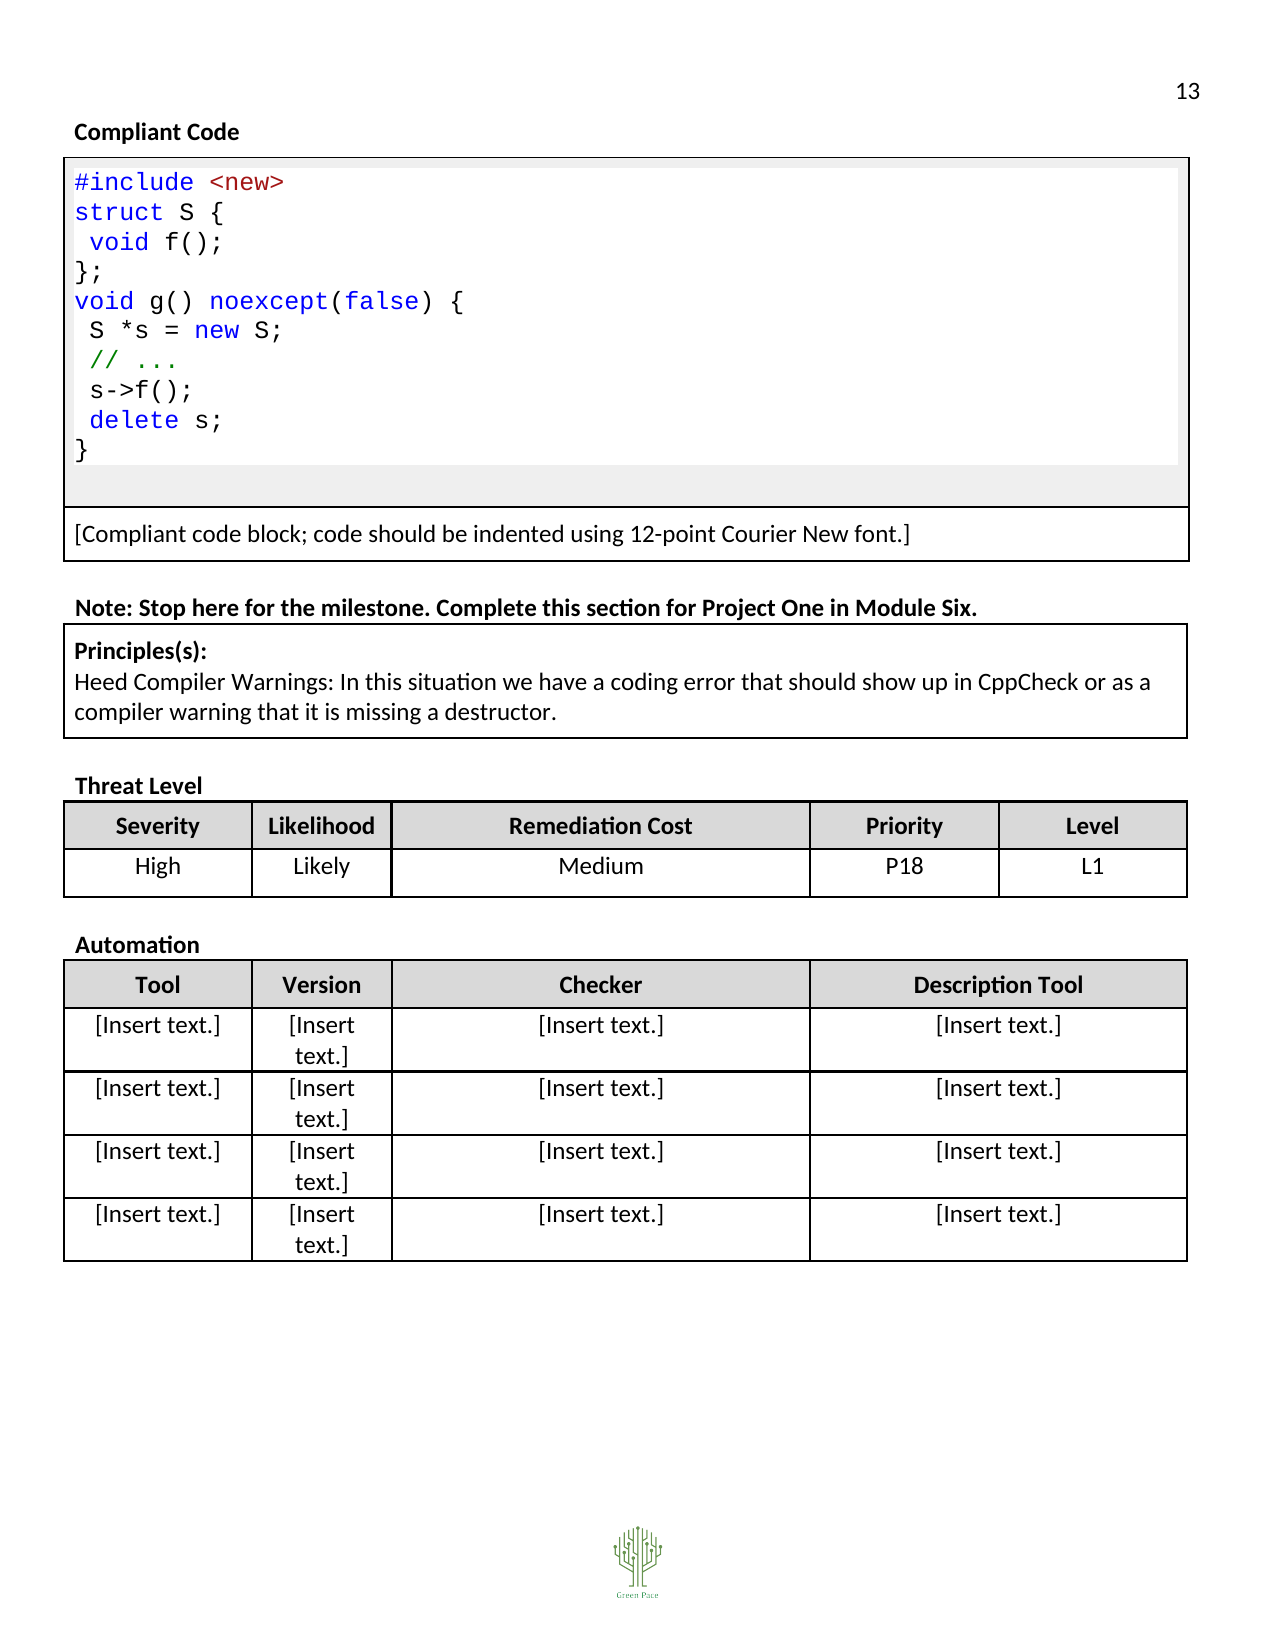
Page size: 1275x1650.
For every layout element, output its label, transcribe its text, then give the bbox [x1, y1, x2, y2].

table_cell [Insert text.] [253, 1009, 391, 1070]
table_cell [Insert text.] [65, 1136, 251, 1197]
table_cell L1 [1000, 850, 1186, 896]
table_cell [Insert text.] [393, 1073, 809, 1133]
table_cell High [65, 850, 251, 896]
picture [605, 1521, 670, 1606]
table_header Principles(s): Heed Compiler Warnings: In this situation we have a coding error that should show up in CppCheck or as a compiler warning that it is missing a destructor. [65, 625, 1186, 737]
table_cell [Insert text.] [393, 1009, 809, 1070]
table_cell [Insert text.] [811, 1073, 1186, 1133]
table_cell #include <new> struct S { void f(); }; void g() noexcept(false) { S *s = new S; // ... s->f(); delete s; } [65, 158, 1188, 506]
table_cell [Insert text.] [65, 1009, 251, 1070]
table_cell [Insert text.] [253, 1199, 391, 1260]
table_cell [Insert text.] [393, 1136, 809, 1197]
text Threat Level [75, 770, 1200, 800]
table_header Compliant Code [64, 106, 1189, 157]
text Note: Stop here for the milestone. Complete this section for Project One in Module Six. [75, 592, 1200, 623]
table_header Likelihood [253, 803, 390, 848]
table_cell [Insert text.] [65, 1073, 251, 1133]
table_header Checker [393, 961, 809, 1007]
table_header Remediation Cost [393, 803, 809, 848]
table_header Tool [65, 961, 251, 1007]
table_cell [Insert text.] [811, 1199, 1186, 1260]
table_cell [Insert text.] [253, 1136, 391, 1197]
table_cell [Insert text.] [253, 1073, 391, 1133]
table_cell [Insert text.] [811, 1009, 1186, 1070]
table_header Level [1000, 803, 1186, 848]
table_cell [Insert text.] [65, 1199, 251, 1260]
table_header Priority [811, 803, 998, 848]
table_cell P18 [811, 850, 998, 896]
table_header Version [253, 961, 391, 1007]
table_header Severity [65, 803, 251, 848]
table_cell [Insert text.] [393, 1199, 809, 1260]
table_header Description Tool [811, 961, 1186, 1007]
table_cell [Compliant code block; code should be indented using 12-point Courier New font.] [65, 508, 1188, 559]
text Automation [75, 929, 1200, 959]
table_cell Likely [253, 850, 390, 896]
table_cell Medium [393, 850, 809, 896]
table_cell [Insert text.] [811, 1136, 1186, 1197]
